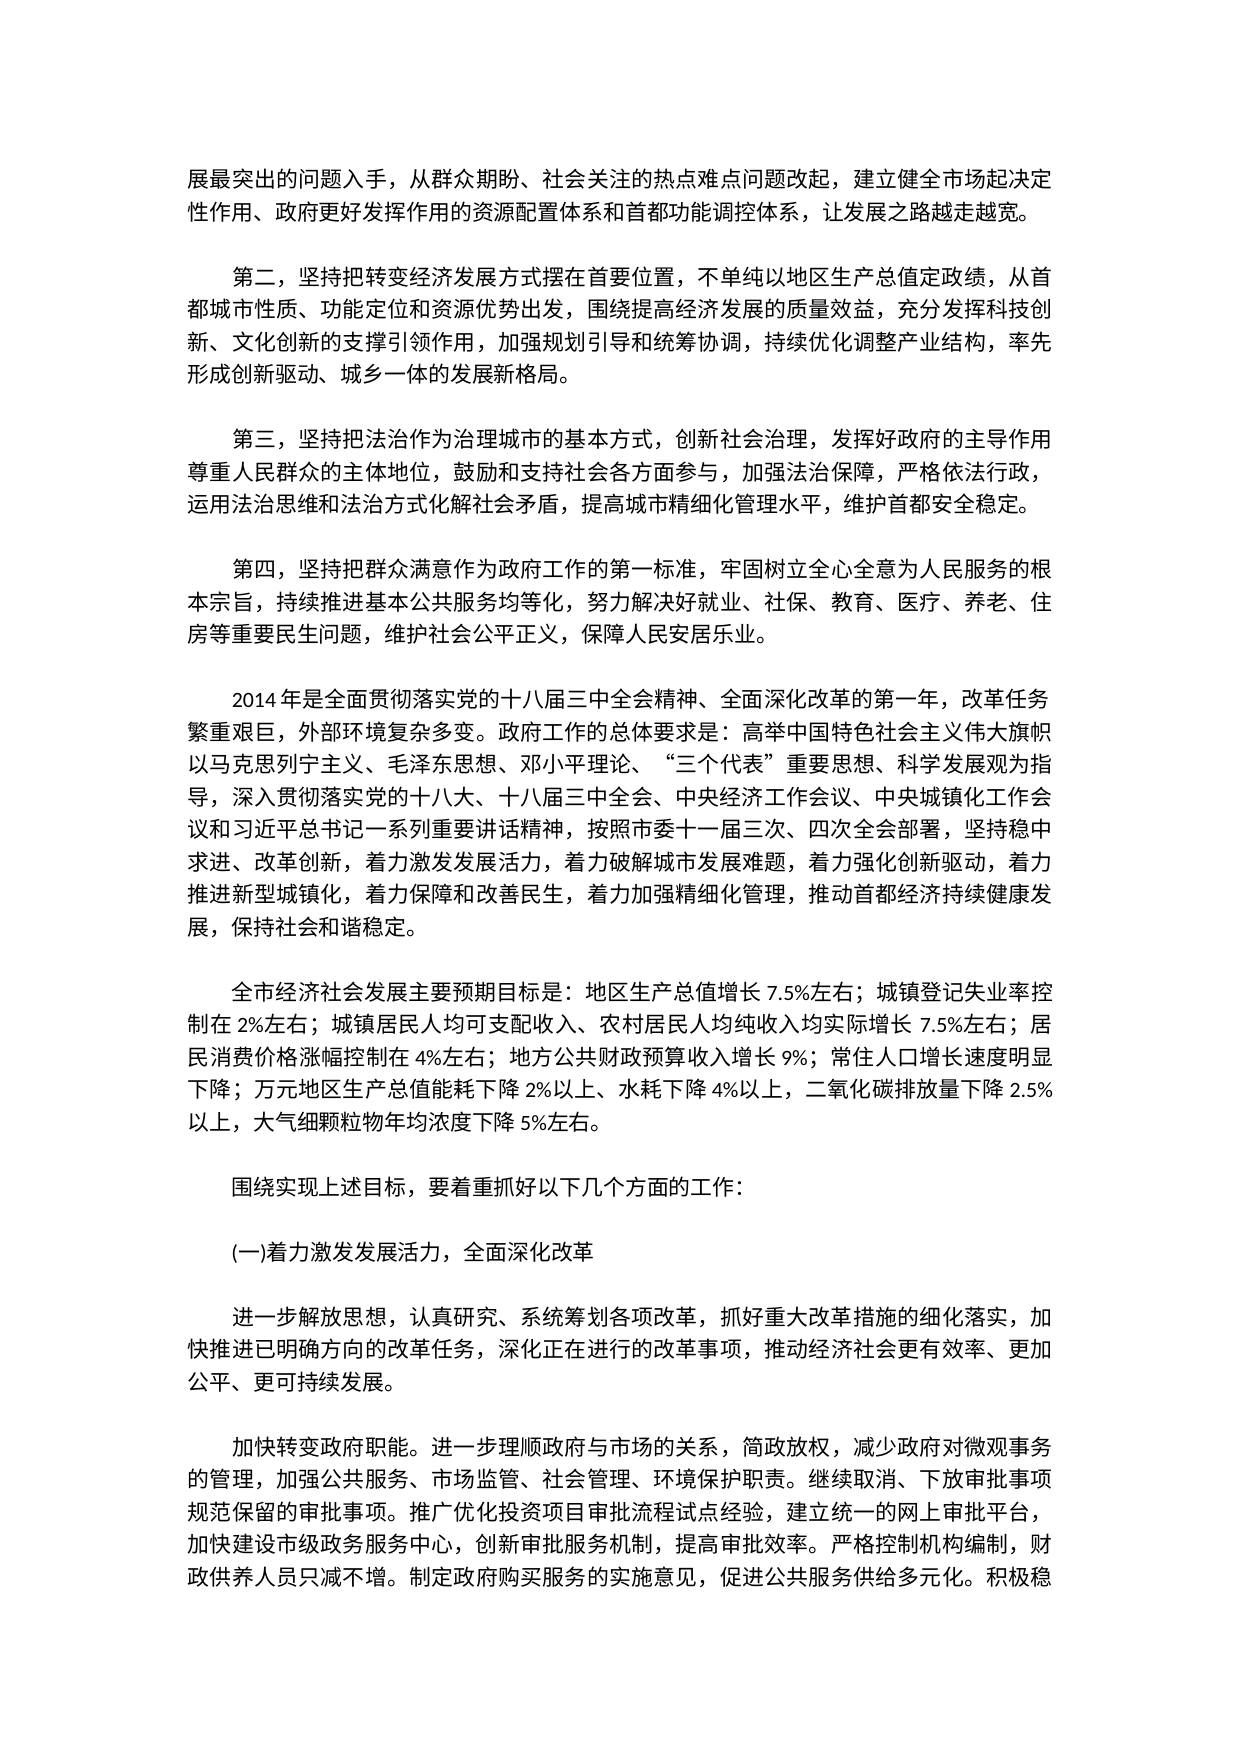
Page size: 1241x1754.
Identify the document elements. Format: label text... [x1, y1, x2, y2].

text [187, 162, 1053, 227]
text 第四，坚持把群众满意作为政府工作的第一标准，牢固树立全心全意为人民服务的根本宗旨，持续推进基本公共服务均等化，努力解决好就业、社保、教育、医疗、养老、住房等重要民生问题，维护社会公平正义，保障人民安居乐业。 [187, 552, 1053, 649]
text 第二，坚持把转变经济发展方式摆在首要位置，不单纯以地区生产总值定政绩，从首都城市性质、功能定位和资源优势出发，围绕提高经济发展的质量效益，充分发挥科技创新、文化创新的支撑引领作用，加强规划引导和统筹协调，持续优化调整产业结构，率先形成创新驱动、城乡一体的发展新格局。 [187, 259, 1053, 389]
text 围绕实现上述目标，要着重抓好以下几个方面的工作： [187, 1169, 1053, 1202]
text 进一步解放思想，认真研究、系统筹划各项改革，抓好重大改革措施的细化落实，加快推进已明确方向的改革任务，深化正在进行的改革事项，推动经济社会更有效率、更加公平、更可持续发展。 [187, 1299, 1053, 1397]
text 2014年是全面贯彻落实党的十八届三中全会精神、全面深化改革的第一年，改革任务繁重艰巨，外部环境复杂多变。政府工作的总体要求是：高举中国特色社会主义伟大旗帜，以马克思列宁主义、毛泽东思想、邓小平理论、“三个代表”重要思想、科学发展观为指导，深入贯彻落实党的十八大、十八届三中全会、中央经济工作会议、中央城镇化工作会议和习近平总书记一系列重要讲话精神，按照市委十一届三次、四次全会部署，坚持稳中求进、改革创新，着力激发发展活力，着力破解城市发展难题，着力强化创新驱动，着力推进新型城镇化，着力保障和改善民生，着力加强精细化管理，推动首都经济持续健康发展，保持社会和谐稳定。 [187, 682, 1053, 942]
text 第三，坚持把法治作为治理城市的基本方式，创新社会治理，发挥好政府的主导作用，尊重人民群众的主体地位，鼓励和支持社会各方面参与，加强法治保障，严格依法行政，运用法治思维和法治方式化解社会矛盾，提高城市精细化管理水平，维护首都安全稳定。 [187, 422, 1053, 519]
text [187, 1429, 1053, 1592]
text (一)着力激发发展活力，全面深化改革 [187, 1234, 1053, 1267]
text 全市经济社会发展主要预期目标是：地区生产总值增长7.5%左右；城镇登记失业率控制在2%左右；城镇居民人均可支配收入、农村居民人均纯收入均实际增长7.5%左右；居民消费价格涨幅控制在4%左右；地方公共财政预算收入增长9%；常住人口增长速度明显下降；万元地区生产总值能耗下降2%以上、水耗下降4%以上，二氧化碳排放量下降2.5%以上，大气细颗粒物年均浓度下降5%左右。 [187, 974, 1053, 1137]
